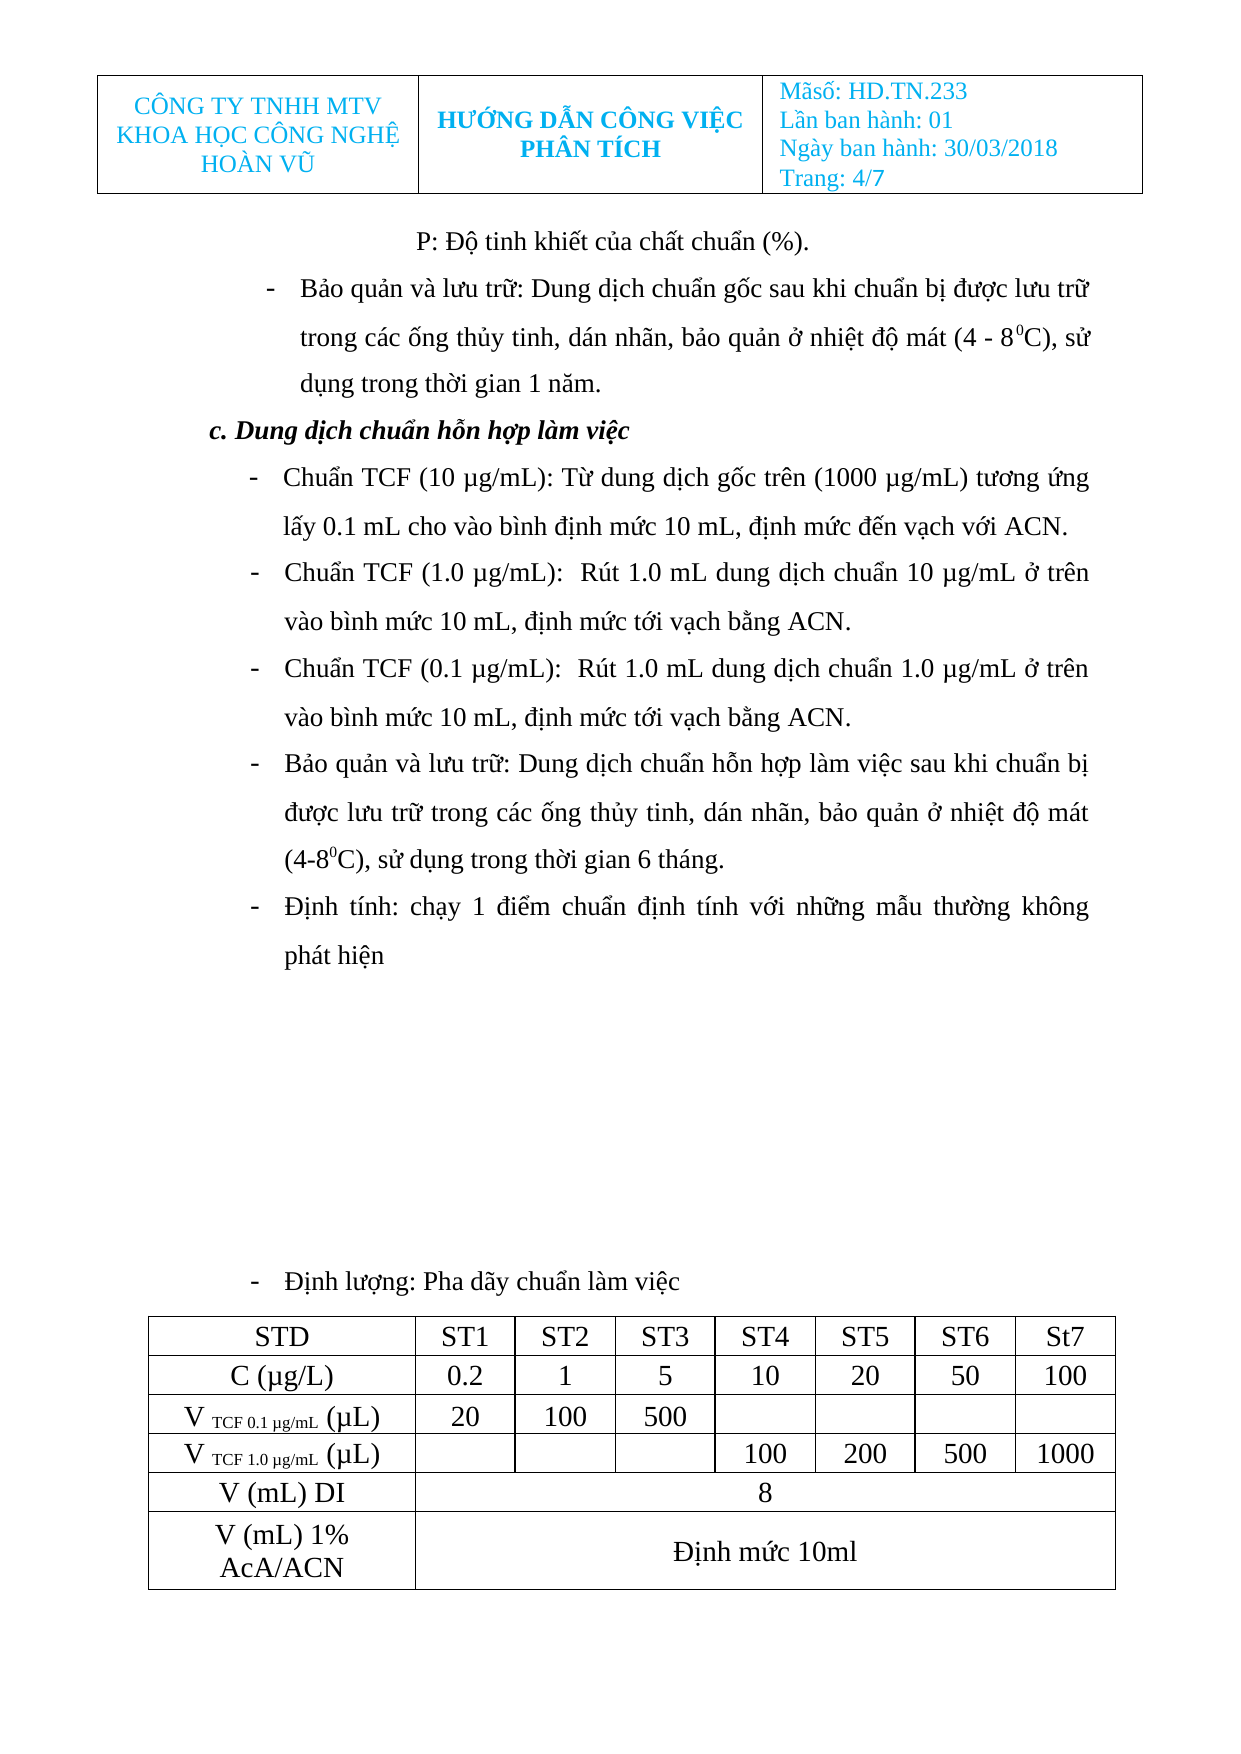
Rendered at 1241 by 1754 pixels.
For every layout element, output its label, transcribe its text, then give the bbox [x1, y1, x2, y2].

list Chuẩn TCF (0.1 µg/mL): Rút 1.0 mL dung dịch chuẩn 1.0 µg/mL ở trên vào bình mức 10 mL, định mức tới vạch bằng ACN. [247, 652, 1090, 732]
table_cell 1 [516, 1356, 615, 1394]
table_cell 100 [716, 1434, 815, 1472]
table_cell [816, 1395, 914, 1433]
list Bảo quản và lưu trữ: Dung dịch chuẩn gốc sau khi chuẩn bị được lưu trữ trong các ống thủy tinh, dán nhãn, bảo quản ở nhiệt độ mát (4 - 80C), sử dụng trong thời gian 1 năm. [262, 272, 1090, 398]
table_cell 0.2 [416, 1356, 514, 1394]
table_header STD [149, 1317, 415, 1354]
table_header ST1 [416, 1317, 514, 1354]
list Bảo quản và lưu trữ: Dung dịch chuẩn hỗn hợp làm việc sau khi chuẩn bị được lưu trữ trong các ống thủy tinh, dán nhãn, bảo quản ở nhiệt độ mát (4-80C), sử dụng trong thời gian 6 tháng. [247, 747, 1090, 874]
table_header ST3 [616, 1317, 714, 1354]
list P: Độ tinh khiết của chất chuẩn (%). [300, 225, 1090, 256]
table_header ST6 [916, 1317, 1015, 1354]
table_header ST5 [816, 1317, 914, 1354]
table_cell [916, 1395, 1015, 1433]
list Định tính: chạy 1 điểm chuẩn định tính với những mẫu thường không phát hiện [247, 890, 1090, 970]
table_cell 100 [516, 1395, 615, 1433]
table_cell 1000 [1016, 1434, 1115, 1472]
table_header ST2 [516, 1317, 615, 1354]
list Định lượng: Pha dãy chuẩn làm việc [247, 1265, 1090, 1299]
list c. Dung dịch chuẩn hỗn hợp làm việc [150, 414, 1090, 445]
table_header ST4 [716, 1317, 815, 1354]
table_cell V TCF 0.1 µg/mL (µL) [149, 1395, 415, 1433]
table_cell 500 [616, 1395, 714, 1433]
table_cell V (mL) 1% AcA/ACN [149, 1512, 415, 1589]
table_cell 5 [616, 1356, 714, 1394]
table_cell [1016, 1395, 1115, 1433]
list Chuẩn TCF (1.0 µg/mL): Rút 1.0 mL dung dịch chuẩn 10 µg/mL ở trên vào bình mức 10 mL, định mức tới vạch bằng ACN. [247, 556, 1090, 636]
table_cell 100 [1016, 1356, 1115, 1394]
table_cell 50 [916, 1356, 1015, 1394]
table_cell Định mức 10ml [416, 1512, 1115, 1589]
table_header St7 [1016, 1317, 1115, 1354]
table_cell 20 [416, 1395, 514, 1433]
table_cell 200 [816, 1434, 914, 1472]
table_cell [616, 1434, 714, 1472]
table_cell [516, 1434, 615, 1472]
table_cell [716, 1395, 815, 1433]
table_cell 20 [816, 1356, 914, 1394]
list Chuẩn TCF (10 µg/mL): Từ dung dịch gốc trên (1000 µg/mL) tương ứng lấy 0.1 mL cho vào bình định mức 10 mL, định mức đến vạch với ACN. [245, 461, 1090, 541]
table_cell C (µg/L) [149, 1356, 415, 1394]
table_cell V TCF 1.0 µg/mL (µL) [149, 1434, 415, 1472]
table_cell V (mL) DI [149, 1473, 415, 1511]
table_cell 500 [916, 1434, 1015, 1472]
table_cell 10 [716, 1356, 815, 1394]
table_cell [416, 1434, 514, 1472]
table_cell 8 [416, 1473, 1115, 1511]
